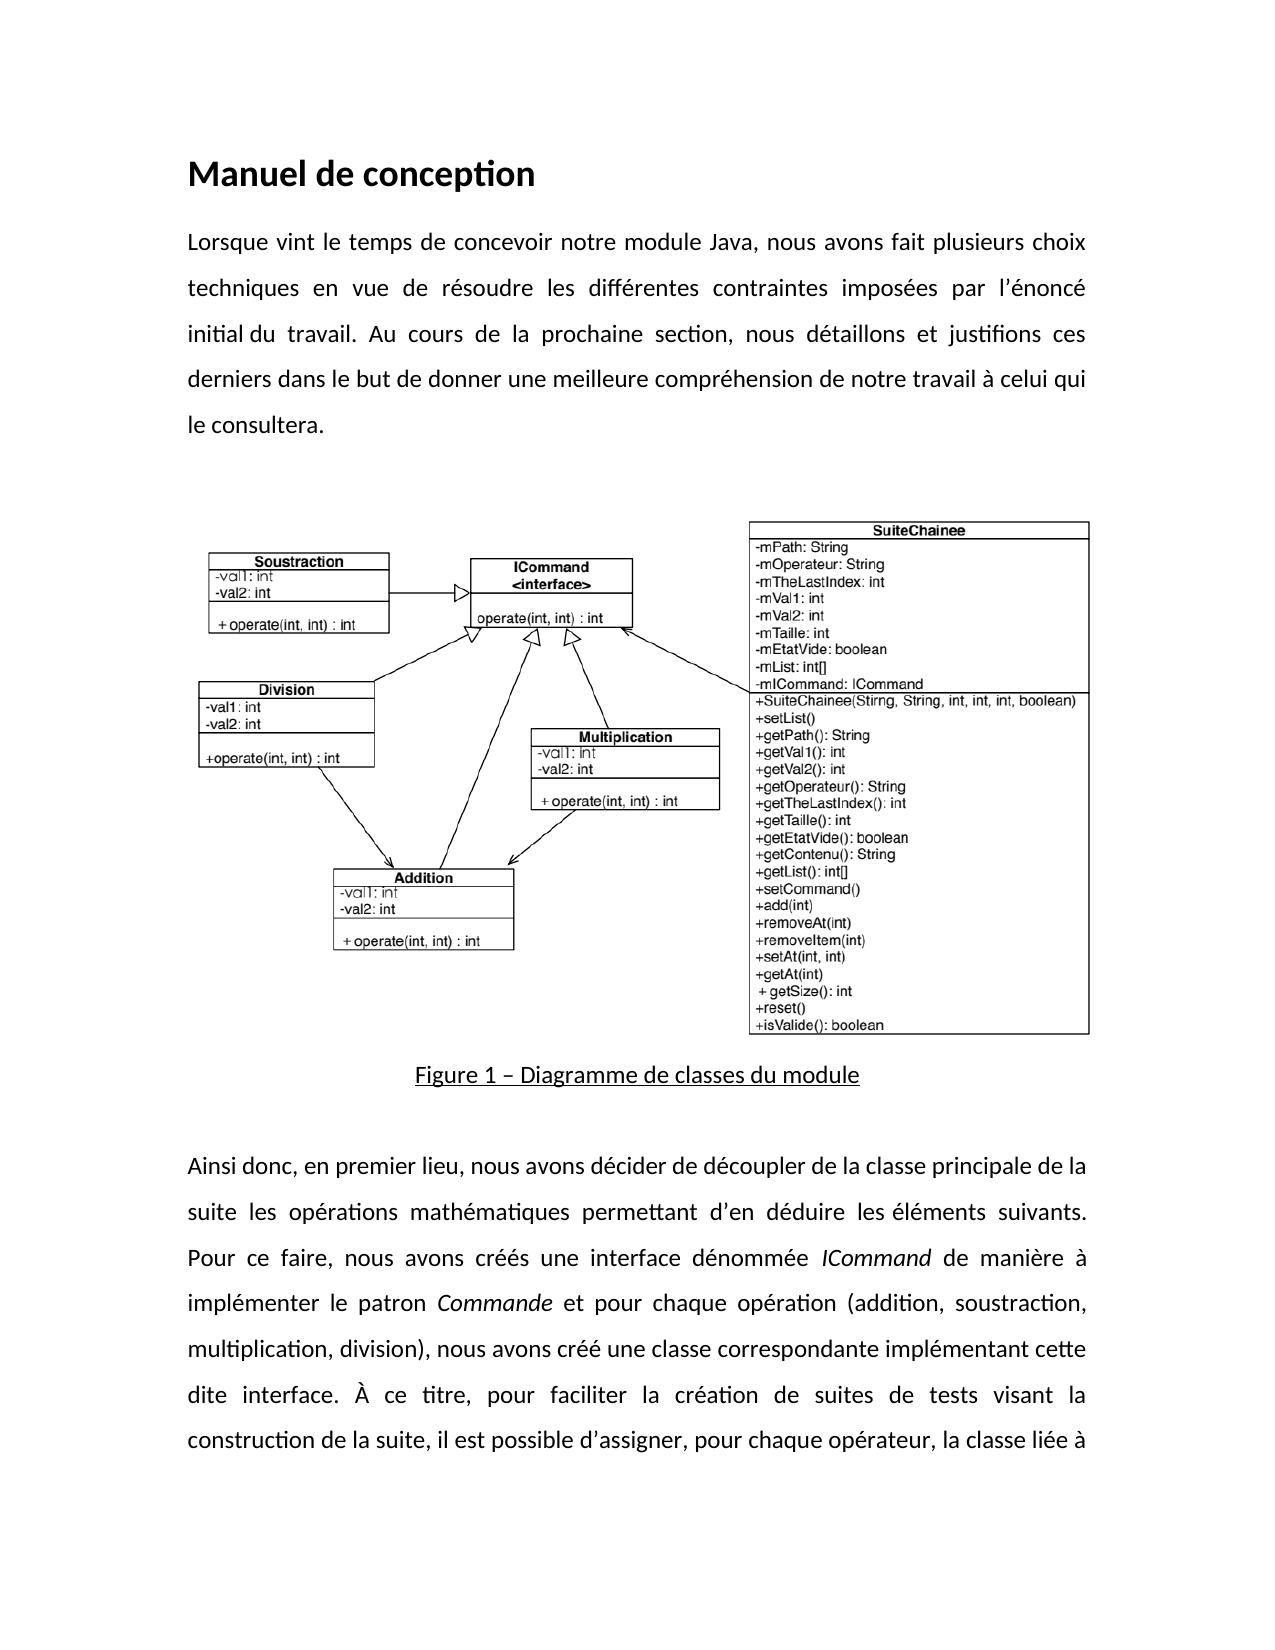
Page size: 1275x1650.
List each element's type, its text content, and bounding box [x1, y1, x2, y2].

text Lorsque vint le temps de concevoir notre module Java, nous avons fait plusieurs choix techniques en vue de résoudre les différentes contraintes imposées par l’énoncé initial du travail. Au cours de la prochaine section, nous détaillons et justifions ces derniers dans le but de donner une meilleure compréhension de notre travail à celui qui le consultera. [187, 226, 1087, 440]
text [187, 1150, 1087, 1455]
title Manuel de conception [187, 150, 1087, 196]
text Figure 1 – Diagramme de classes du module [187, 1059, 1087, 1089]
